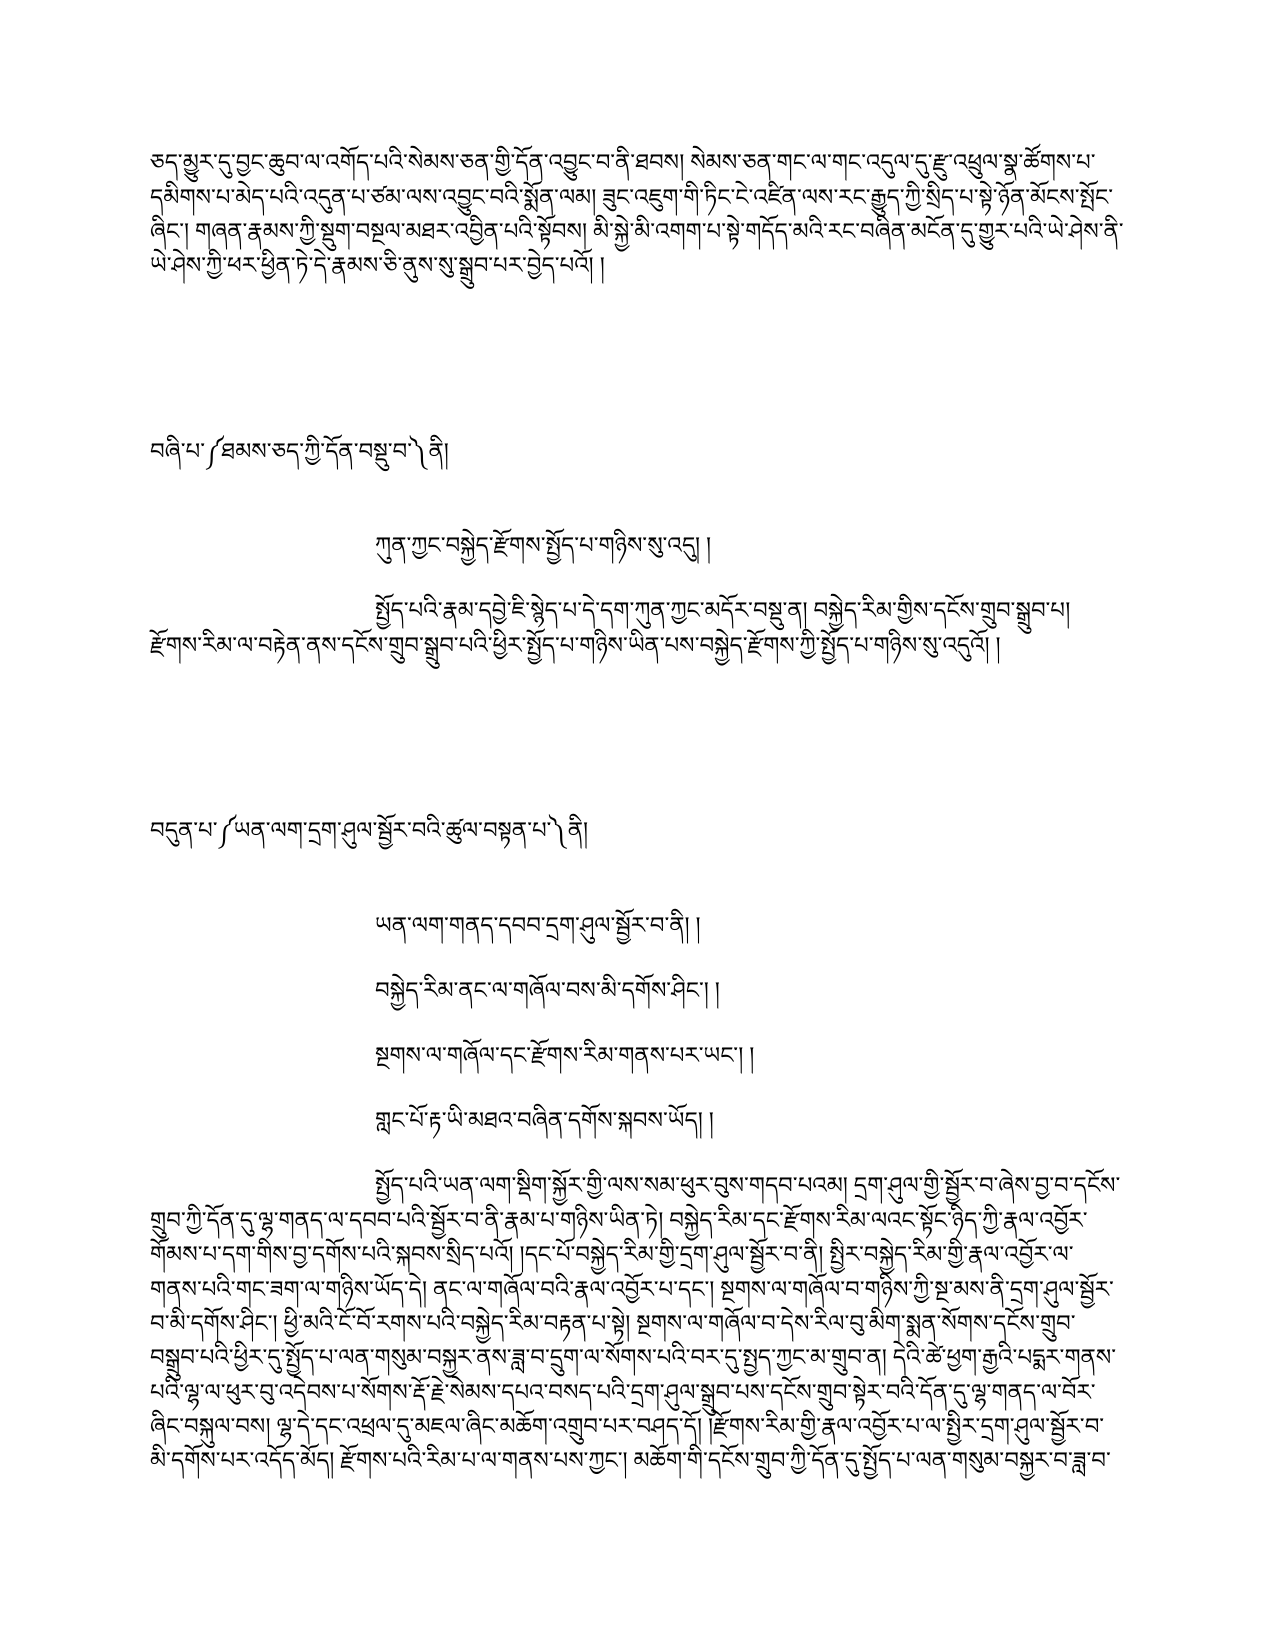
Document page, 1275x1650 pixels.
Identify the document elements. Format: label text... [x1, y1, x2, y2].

text བཞི་པ་༼ཐམས་ཅད་ཀྱི་དོན་བསྡུ་བ་༽ནི། [211, 438, 423, 468]
text ཡན་ལག་གནད་དབབ་དྲག་ཤུལ་སྦྱོར་བ་ནི། ། [150, 913, 1125, 943]
text བཞི་པ་༼ཐམས་ཅད་ཀྱི་དོན་བསྡུ་བ་༽ནི། [413, 438, 1125, 468]
text སྔགས་ལ་གཞོལ་དང་རྫོགས་རིམ་གནས་པར་ཡང༌། ། [150, 1043, 1125, 1073]
text གླང་པོ་རྟ་ཡི་མཐའ་བཞིན་དགོས་སྐབས་ཡོད། ། [150, 1108, 1125, 1138]
text སྤྱོད་པའི་རྣམ་དབྱེ་ཇི་སྙེད་པ་དེ་དག་ཀུན་ཀྱང་མདོར་བསྡུ་ན། བསྐྱེད་རིམ་གྱིས་དངོས་གྲུབ་སྒྲུབ་པ། རྫོགས་རིམ་ལ་བརྟེན་ནས་དངོས་གྲུབ་སྒྲུབ་པའི་ཕྱིར་སྤྱོད་པ་གཉིས་ཡིན་པས་བསྐྱེད་རྫོགས་ཀྱི་སྤྱོད་པ་གཉིས་སུ་འདུའོ། ། [150, 598, 1125, 663]
text བདུན་པ་༼ཡན་ལག་དྲག་ཤུལ་སྦྱོར་བའི་ཚུལ་བསྟན་པ་༽ནི། [150, 818, 563, 848]
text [150, 150, 1125, 283]
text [150, 1173, 1125, 1478]
text བདུན་པ་༼ཡན་ལག་དྲག་ཤུལ་སྦྱོར་བའི་ཚུལ་བསྟན་པ་༽ནི། [554, 818, 1125, 848]
text བསྐྱེད་རིམ་ནང་ལ་གཞོལ་བས་མི་དགོས་ཤིང༌། ། [150, 978, 1125, 1008]
text ཀུན་ཀྱང་བསྐྱེད་རྫོགས་སྤྱོད་པ་གཉིས་སུ་འདུ། ། [150, 533, 1125, 563]
text བཞི་པ་༼ཐམས་ཅད་ཀྱི་དོན་བསྡུ་བ་༽ནི། [150, 438, 220, 468]
